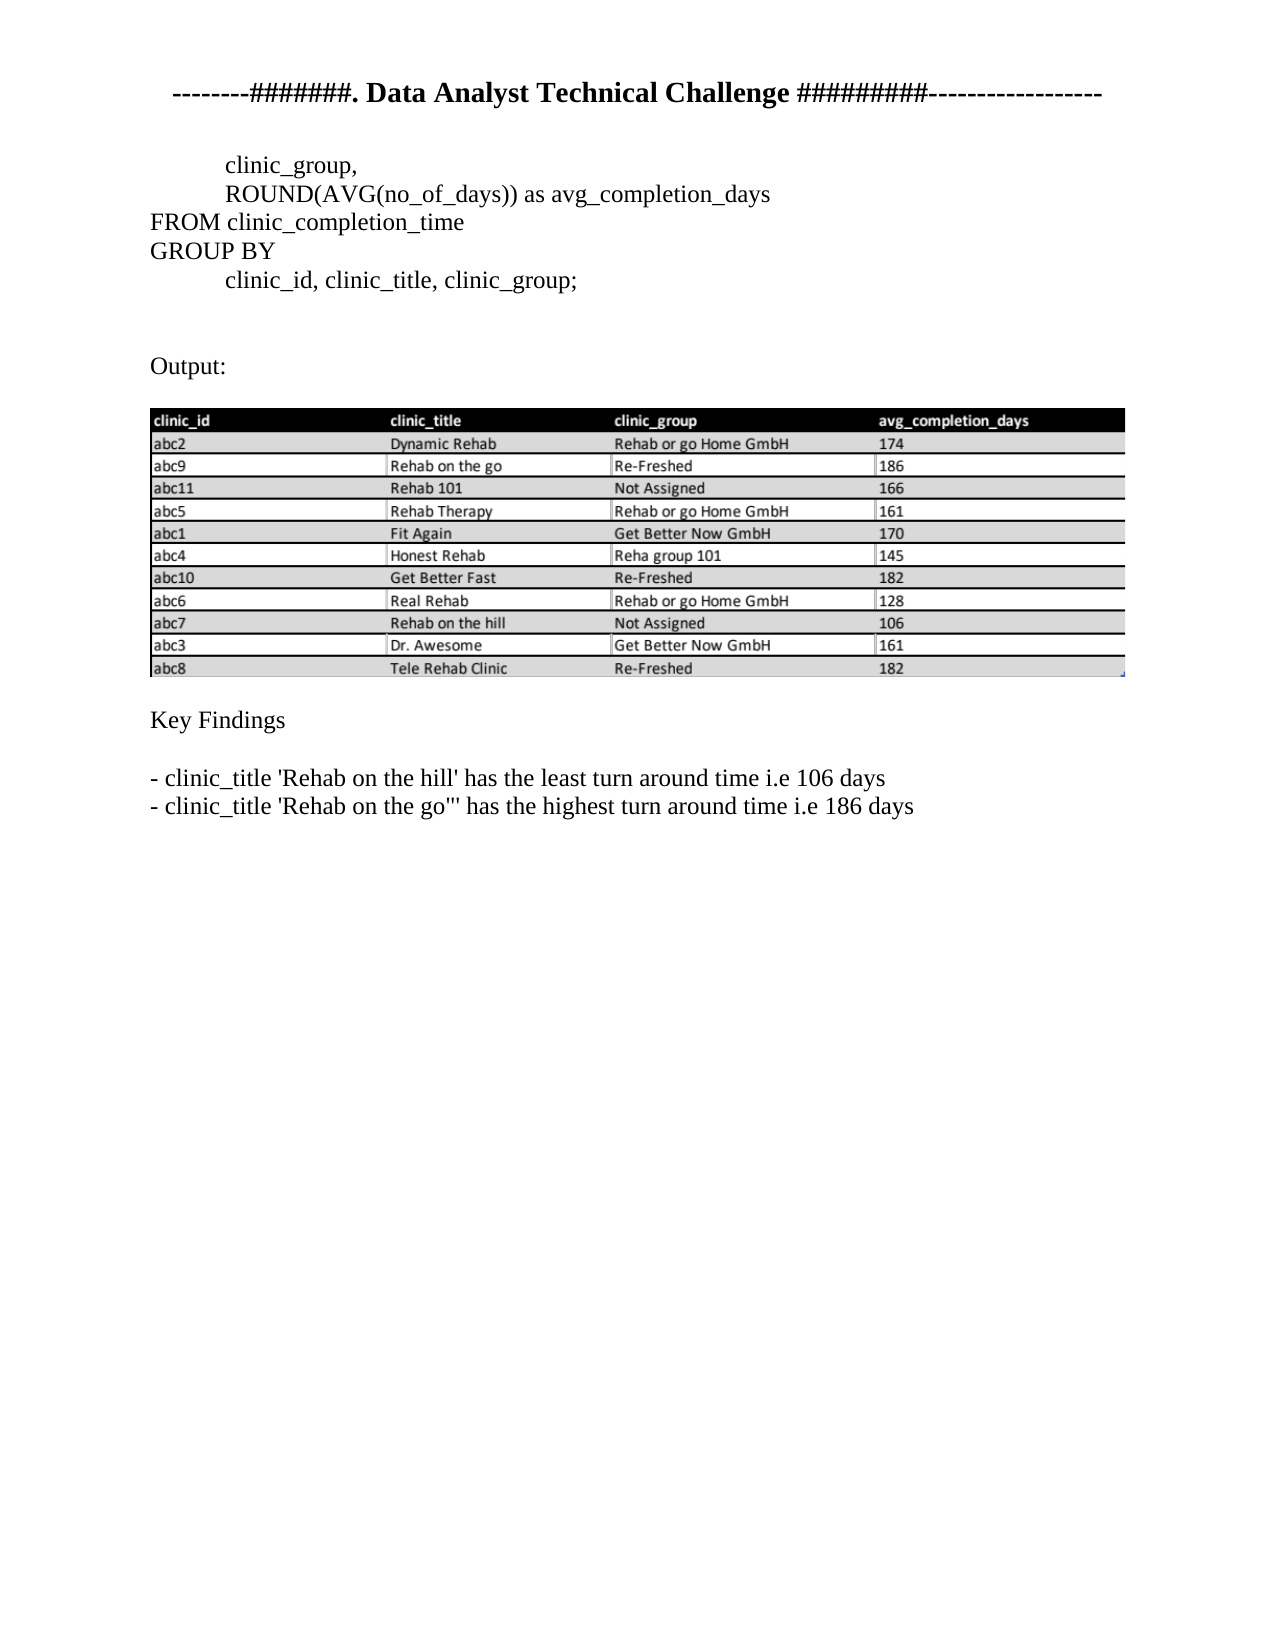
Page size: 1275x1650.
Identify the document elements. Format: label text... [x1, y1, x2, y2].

text clinic_group, [150, 150, 1125, 179]
text - clinic_title 'Rehab on the go"' has the highest turn around time i.e 186 days [150, 791, 1125, 820]
text Output: [150, 351, 1125, 380]
text Key Findings [150, 705, 1125, 734]
text GROUP BY [150, 236, 1125, 265]
text - clinic_title 'Rehab on the hill' has the least turn around time i.e 106 days [150, 763, 1125, 791]
text clinic_id, clinic_title, clinic_group; [150, 265, 1125, 294]
text FROM clinic_completion_time [150, 207, 1125, 236]
text ROUND(AVG(no_of_days)) as avg_completion_days [150, 179, 1125, 207]
